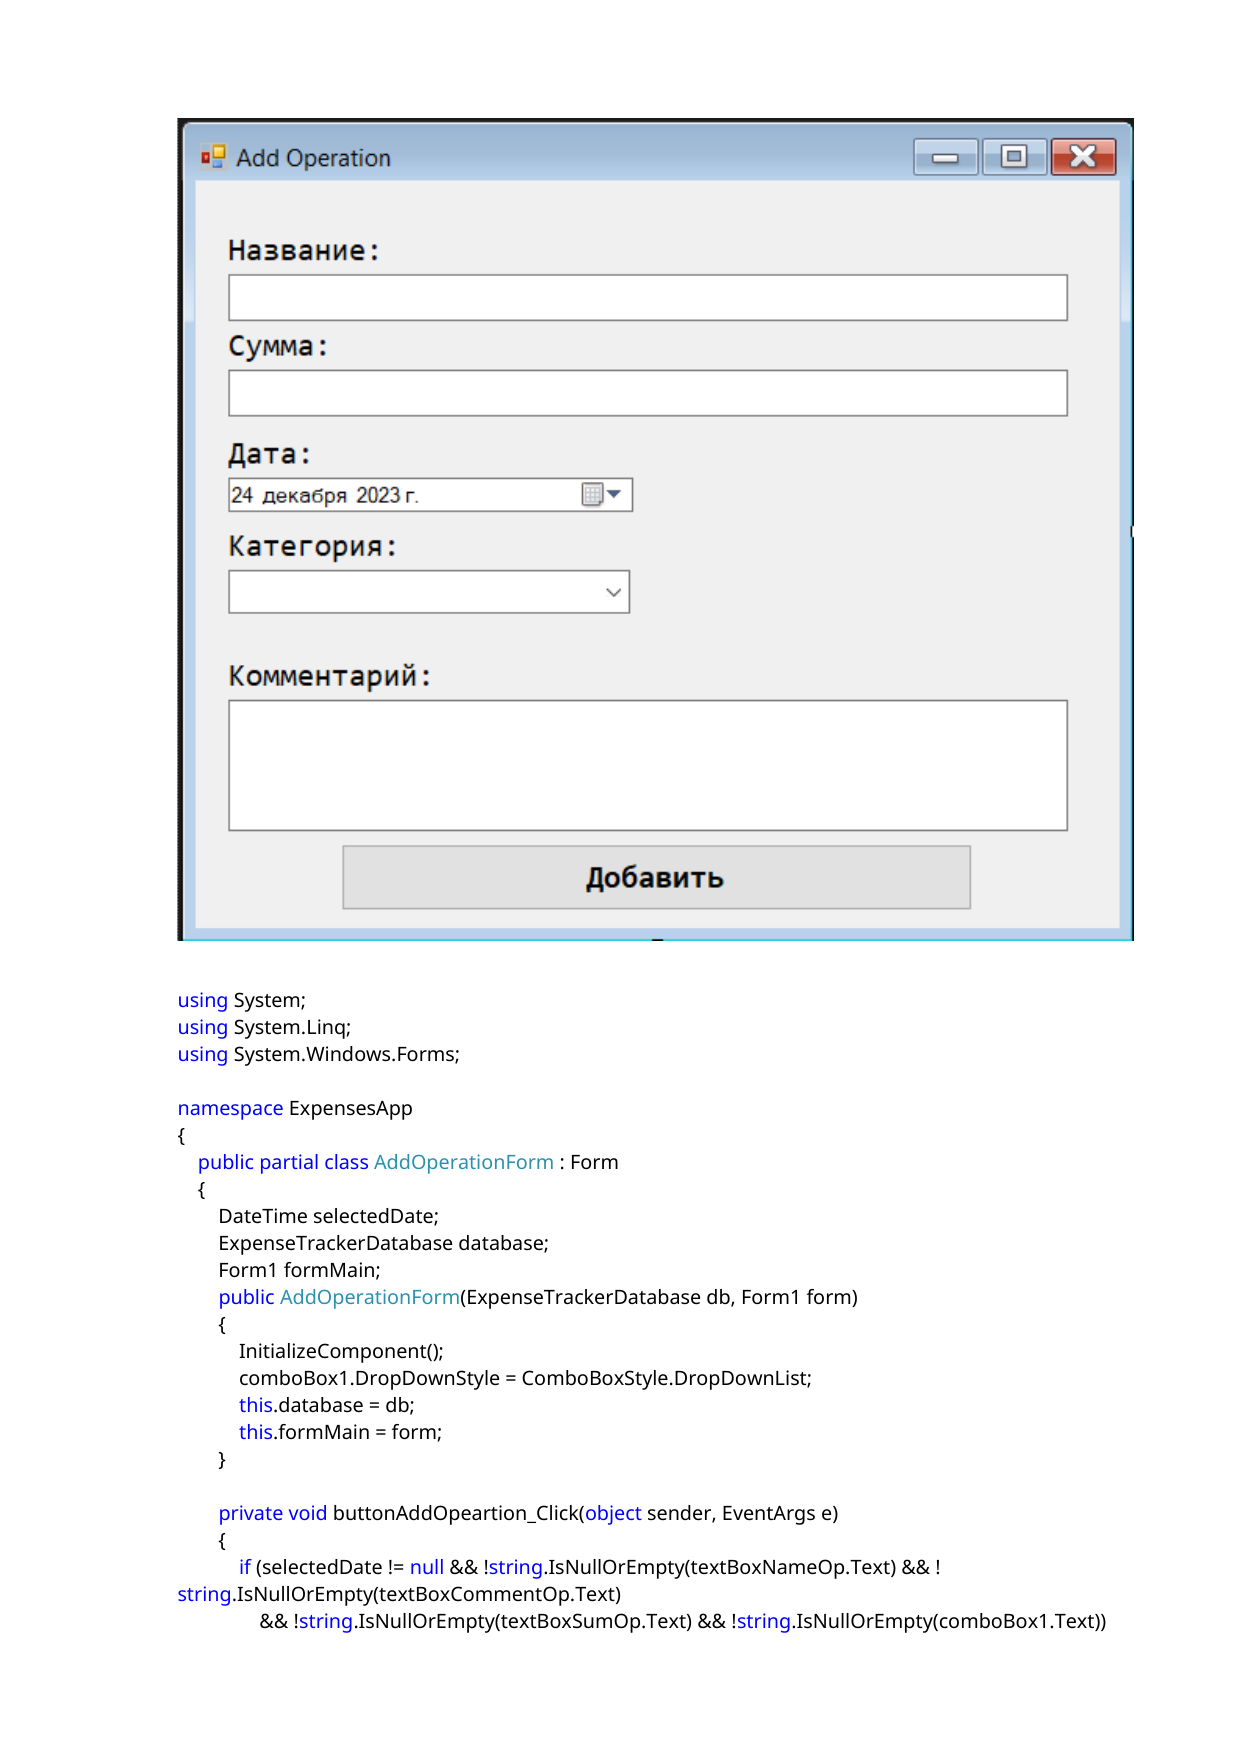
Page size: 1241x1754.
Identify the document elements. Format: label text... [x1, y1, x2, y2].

text && !string.IsNullOrEmpty(textBoxSumOp.Text) && !string.IsNullOrEmpty(comboBox1.Text)) [177, 1607, 1152, 1634]
text public AddOperationForm(ExpenseTrackerDatabase db, Form1 form) [177, 1283, 1152, 1310]
text InitializeComponent(); [177, 1337, 1152, 1364]
text if (selectedDate != null && !string.IsNullOrEmpty(textBoxNameOp.Text) && !string.IsNullOrEmpty(textBoxCommentOp.Text) [177, 1553, 1152, 1607]
text { [177, 1175, 1152, 1202]
text { [177, 1121, 1152, 1148]
text this.formMain = form; [177, 1418, 1152, 1445]
text public partial class AddOperationForm : Form [177, 1148, 1152, 1175]
text comboBox1.DropDownStyle = ComboBoxStyle.DropDownList; [177, 1364, 1152, 1391]
text this.database = db; [177, 1391, 1152, 1418]
text DateTime selectedDate; [177, 1202, 1152, 1229]
picture [177, 118, 1134, 941]
text using System.Windows.Forms; [177, 1041, 1152, 1067]
text { [177, 1526, 1152, 1553]
text private void buttonAddOpeartion_Click(object sender, EventArgs e) [177, 1499, 1152, 1526]
text Form1 formMain; [177, 1256, 1152, 1283]
text { [177, 1310, 1152, 1337]
text } [177, 1445, 1152, 1472]
text using System; [177, 987, 1152, 1013]
text using System.Linq; [177, 1013, 1152, 1041]
text namespace ExpensesApp [177, 1094, 1152, 1121]
text ExpenseTrackerDatabase database; [177, 1229, 1152, 1256]
